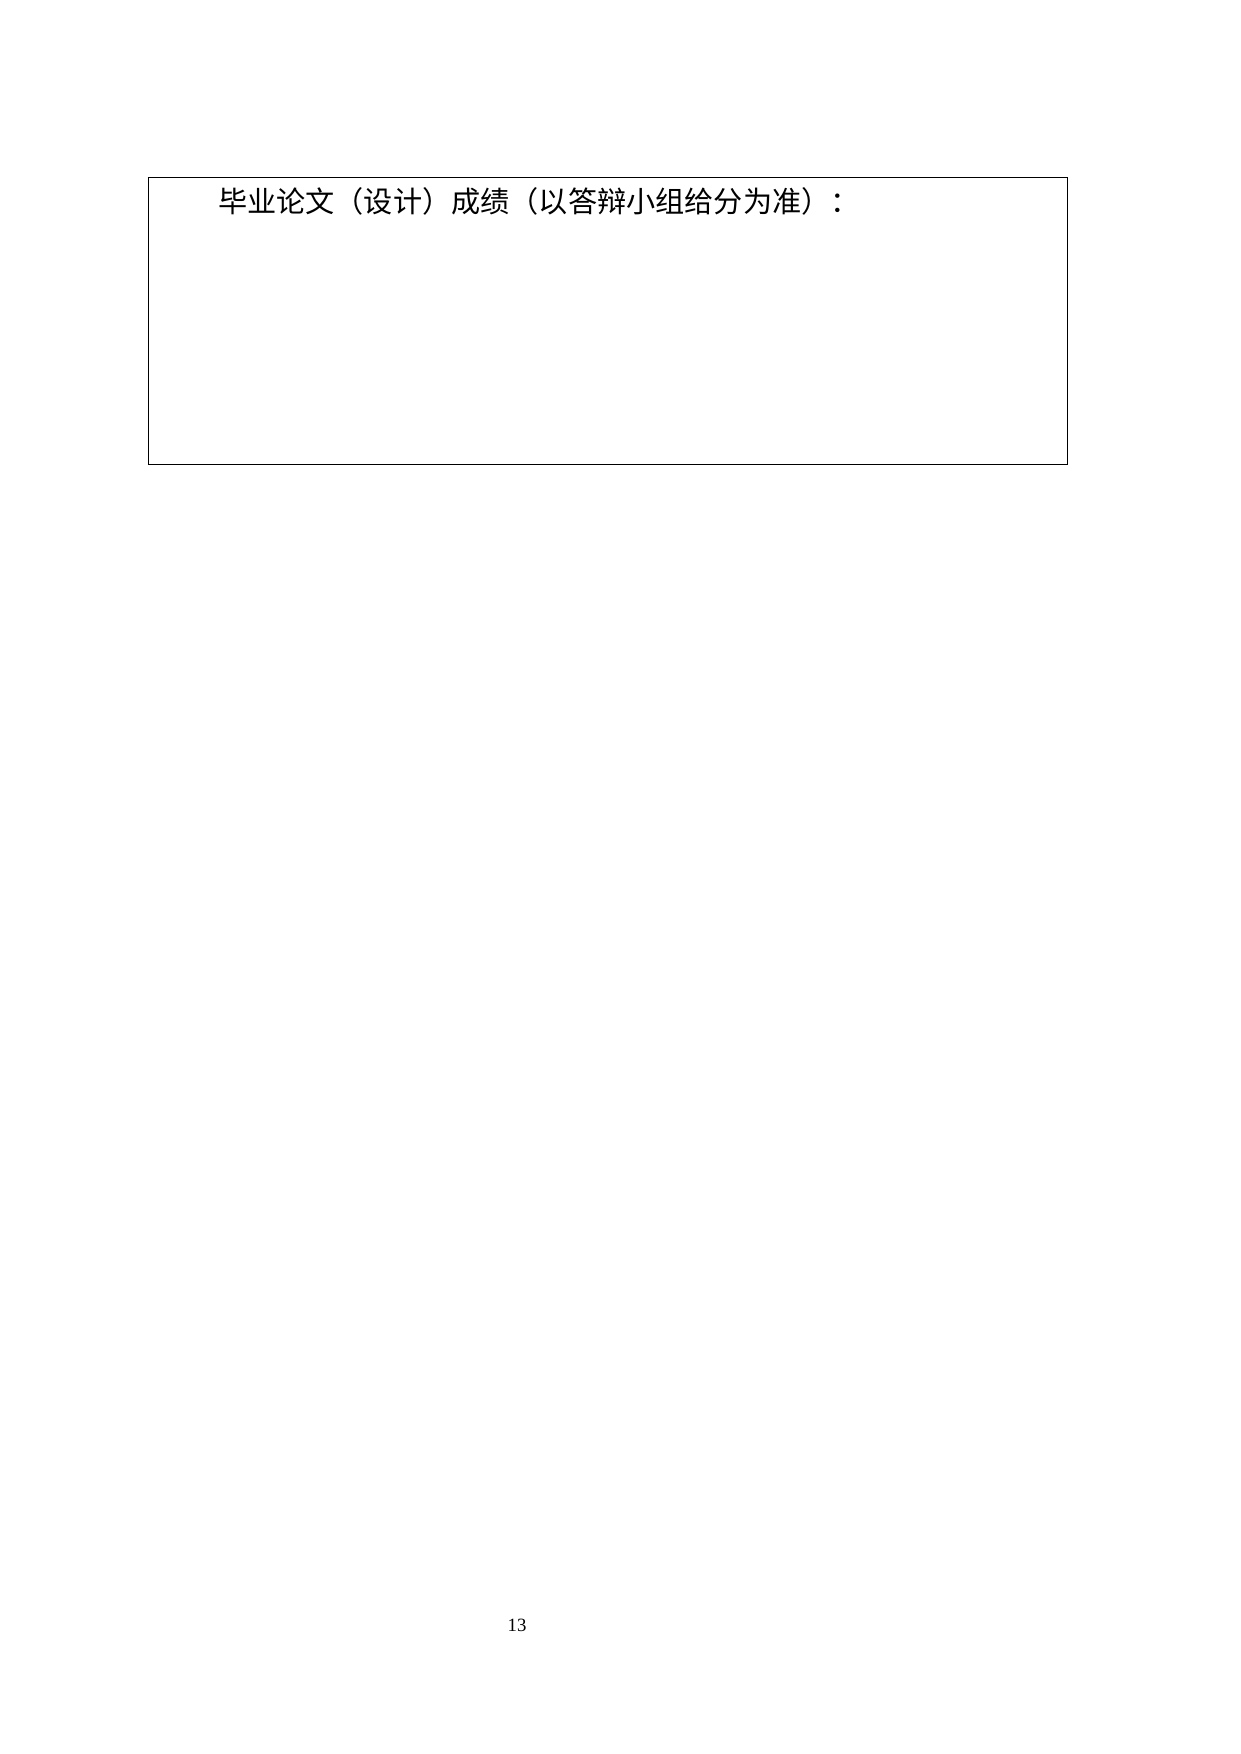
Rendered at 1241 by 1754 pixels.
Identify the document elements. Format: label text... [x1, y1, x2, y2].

table_cell 毕业论文（设计）成绩（以答辩小组给分为准）： [149, 178, 1067, 464]
